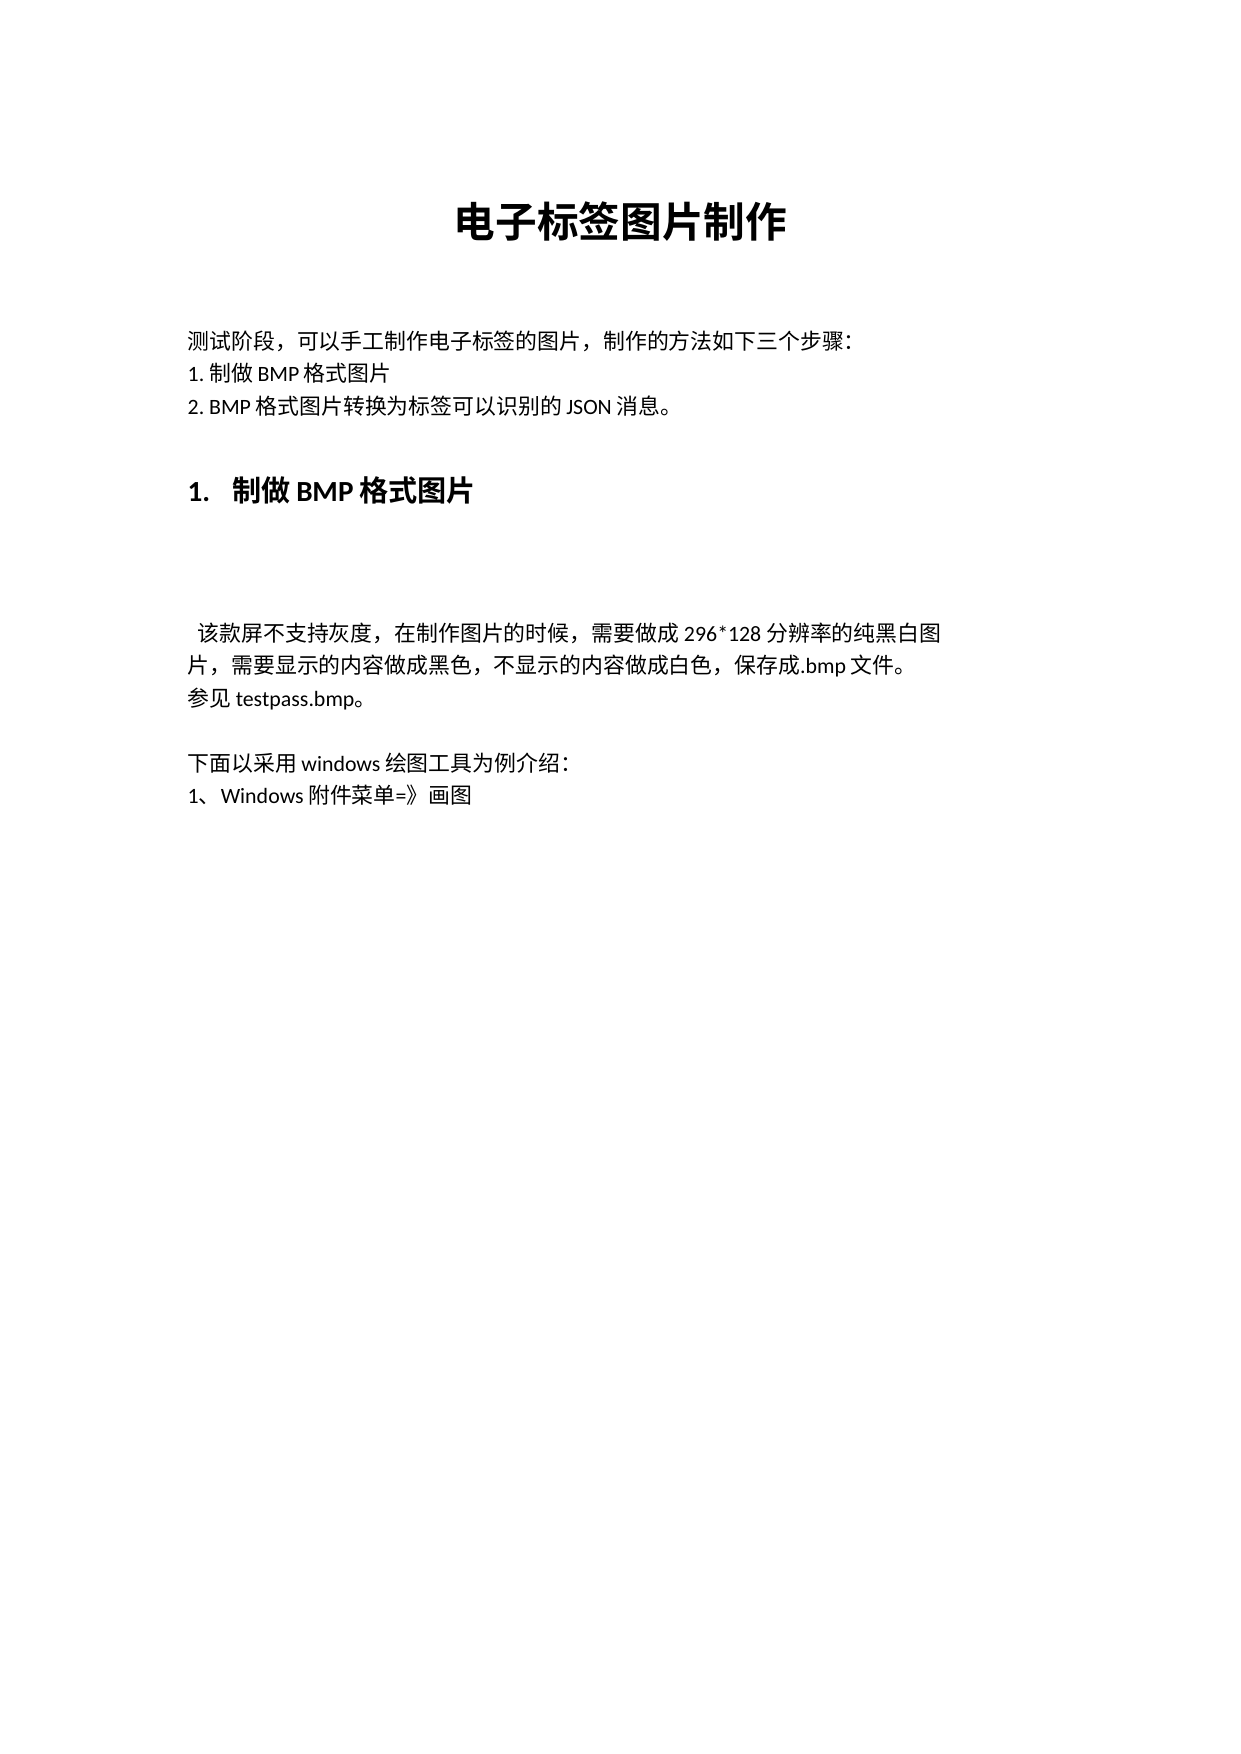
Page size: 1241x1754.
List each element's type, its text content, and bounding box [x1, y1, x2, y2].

text 该款屏不支持灰度，在制作图片的时候，需要做成 296*128 分辨率的纯黑白图 [187, 615, 1053, 648]
title 电子标签图片制作 [187, 187, 1053, 252]
text 1. 制做BMP格式图片 [187, 356, 1053, 388]
text 1、Windows附件菜单=》画图 [187, 778, 1053, 810]
subtitle 制做BMP格式图片 [187, 456, 1053, 521]
text 参见testpass.bmp。 [187, 680, 1053, 713]
text 2. BMP格式图片转换为标签可以识别的JSON消息。 [187, 388, 1053, 421]
text 下面以采用windows绘图工具为例介绍： [187, 745, 1053, 778]
text 测试阶段，可以手工制作电子标签的图片，制作的方法如下三个步骤： [187, 323, 1053, 356]
text 片，需要显示的内容做成黑色，不显示的内容做成白色，保存成.bmp文件。 [187, 648, 1053, 680]
